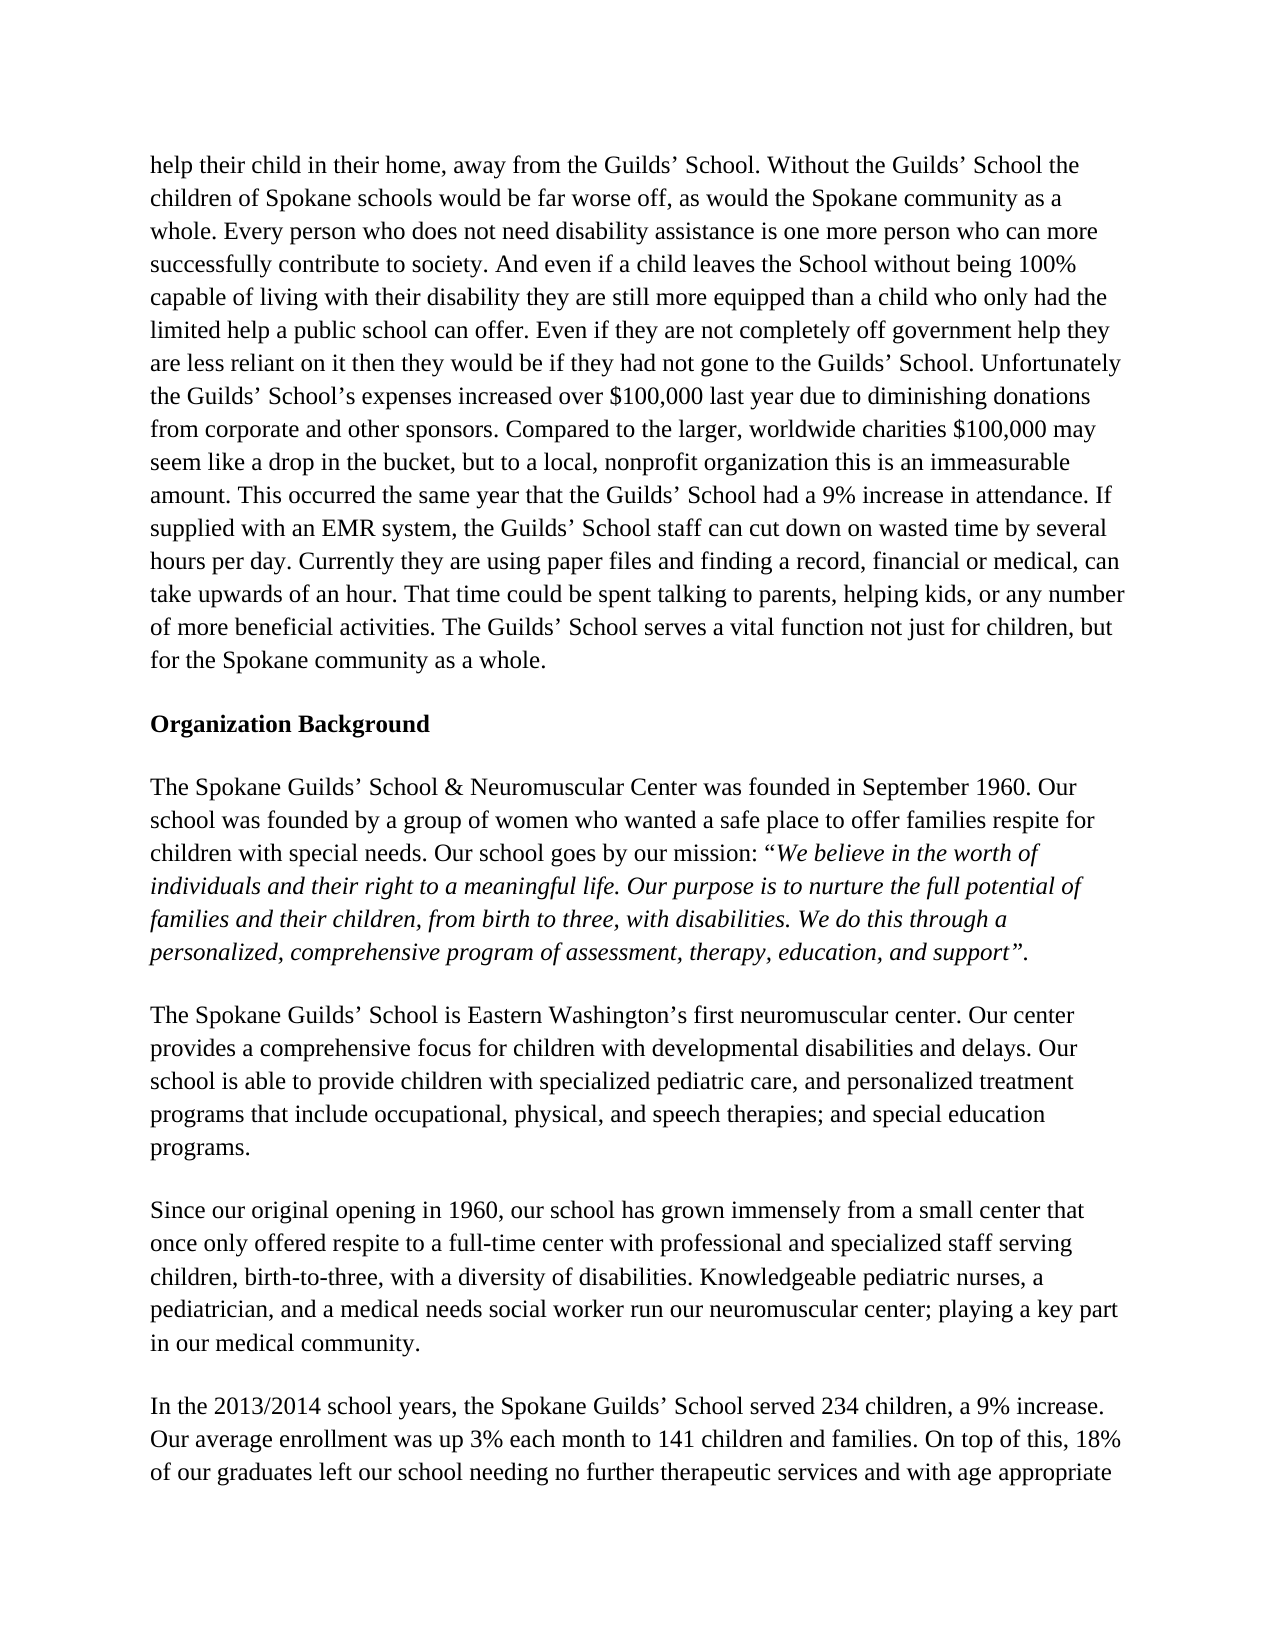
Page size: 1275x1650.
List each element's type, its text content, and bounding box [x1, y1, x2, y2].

text The Spokane Guilds’ School is Eastern Washington’s first neuromuscular center. Our center provides a comprehensive focus for children with developmental disabilities and delays. Our school is able to provide children with specialized pediatric care, and personalized treatment programs that include occupational, physical, and speech therapies; and special education programs. [150, 1000, 1125, 1161]
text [150, 150, 1125, 674]
text Since our original opening in 1960, our school has grown immensely from a small center that once only offered respite to a full-time center with professional and specialized staff serving children, birth-to-three, with a diversity of disabilities. Knowledgeable pediatric nurses, a pediatrician, and a medical needs social worker run our neuromuscular center; playing a key part in our medical community. [150, 1196, 1125, 1356]
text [150, 1391, 1125, 1486]
text The Spokane Guilds’ School & Neuromuscular Center was founded in September 1960. Our school was founded by a group of women who wanted a safe place to offer families respite for children with special needs. Our school goes by our mission: “We believe in the worth of individuals and their right to a meaningful life. Our purpose is to nurture the full potential of families and their children, from birth to three, with disabilities. We do this through a personalized, comprehensive program of assessment, therapy, education, and support”. [150, 772, 1125, 966]
text Organization Background [150, 709, 1125, 737]
